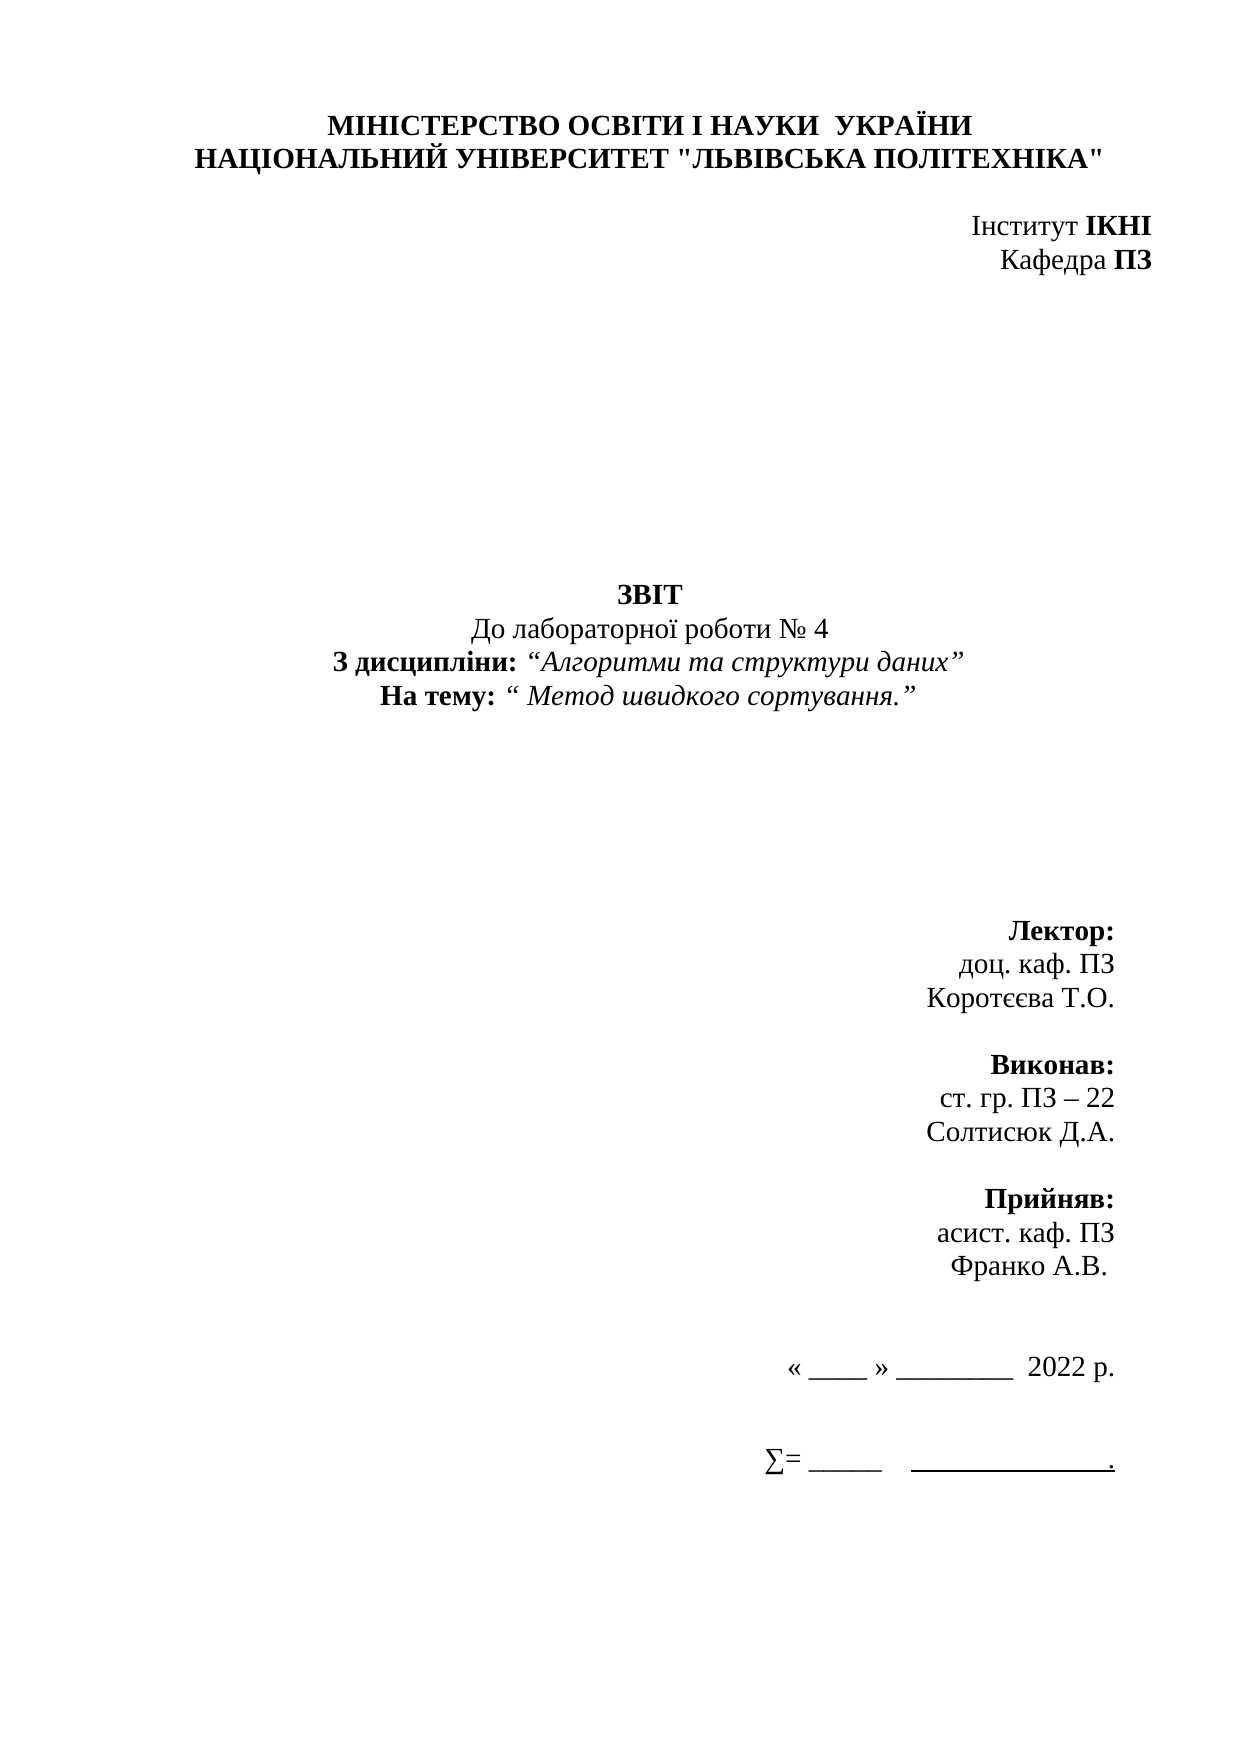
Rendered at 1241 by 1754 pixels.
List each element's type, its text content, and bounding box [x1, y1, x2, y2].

text асист. каф. ПЗ [148, 1215, 1115, 1248]
text Лектор: [148, 913, 1115, 946]
text ЗВІТ [148, 577, 1152, 611]
text доц. каф. ПЗ [148, 946, 1115, 980]
text ∑= _____ . [148, 1441, 1115, 1474]
text Франко А.В. [148, 1248, 1115, 1282]
text На тему: “ Метод швидкого сортування.” [148, 678, 1152, 712]
text Кафедра ПЗ [148, 242, 1152, 276]
text МІНІСТЕРСТВО ОСВІТИ І НАУКИ УКРАЇНИ [148, 108, 1152, 141]
text Солтисюк Д.А. [148, 1114, 1115, 1148]
text « ____ » ________ 2022 р. [148, 1349, 1115, 1382]
text ст. гр. ПЗ – 22 [148, 1081, 1115, 1114]
text Прийняв: [148, 1181, 1115, 1215]
text З дисципліни: “Алгоритми та структури даних” [148, 644, 1152, 678]
text Інститут ІКНІ [148, 208, 1152, 242]
text Виконав: [148, 1047, 1115, 1081]
text Коротєєва Т.О. [148, 980, 1115, 1013]
text До лабораторної роботи № 4 [148, 611, 1152, 644]
text НАЦІОНАЛЬНИЙ УНІВЕРСИТЕТ "ЛЬВІВСЬКА ПОЛІТЕХНІКА" [148, 141, 1152, 175]
